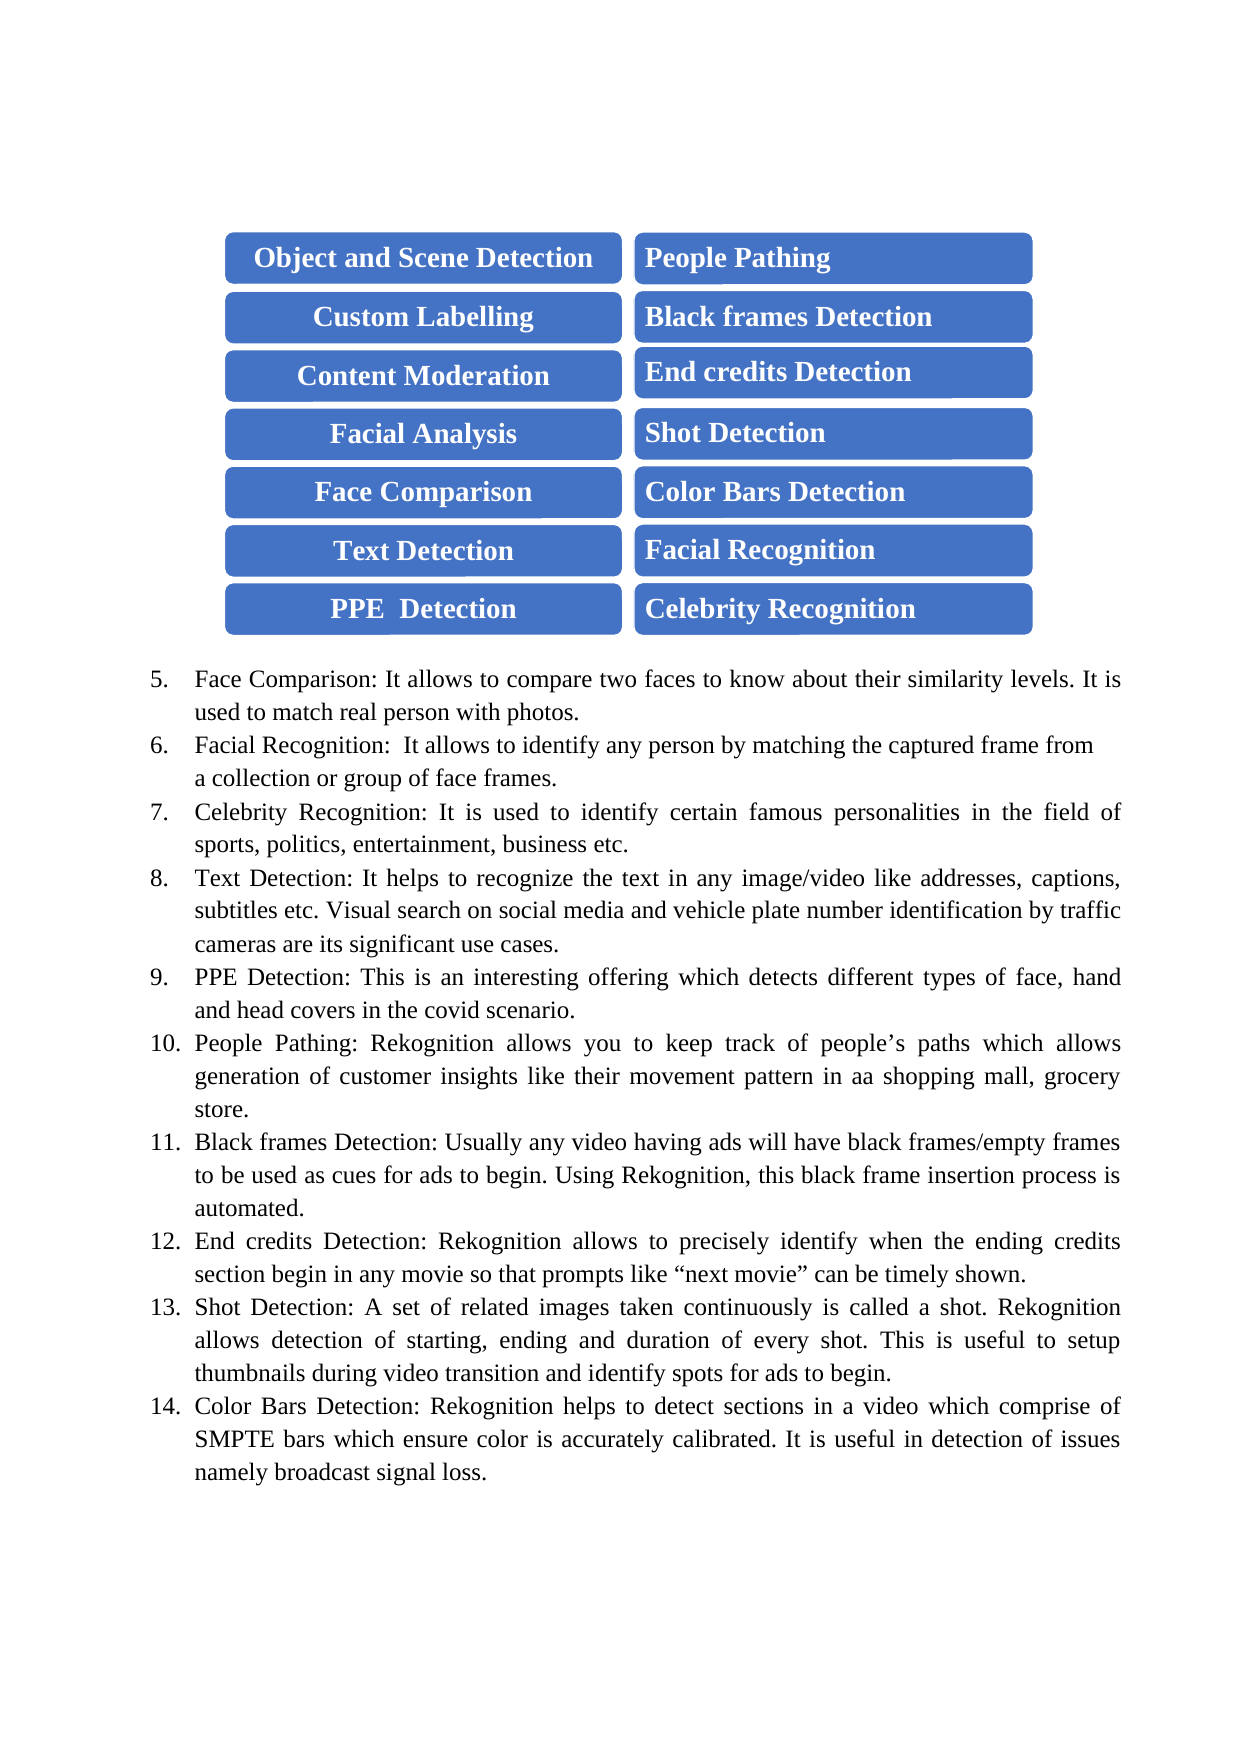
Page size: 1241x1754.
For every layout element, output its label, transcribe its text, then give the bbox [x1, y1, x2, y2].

list People Pathing: Rekognition allows you to keep track of people’s paths which allows generation of customer insights like their movement pattern in aa shopping mall, grocery store. [150, 1028, 1122, 1122]
list Face Comparison: It allows to compare two faces to know about their similarity levels. It is used to match real person with photos. [150, 664, 1122, 726]
list Color Bars Detection: Rekognition helps to detect sections in a video which comprise of SMPTE bars which ensure color is accurately calibrated. It is useful in detection of issues namely broadcast signal loss. [150, 1391, 1122, 1486]
list Shot Detection: A set of related images taken continuously is called a shot. Rekognition allows detection of starting, ending and duration of every shot. This is useful to setup thumbnails during video transition and identify spots for ads to begin. [150, 1292, 1122, 1387]
list Text Detection: It helps to recognize the text in any image/video like addresses, captions, subtitles etc. Visual search on social media and vehicle plate number identification by traffic cameras are its significant use cases. [150, 863, 1122, 957]
list a collection or group of face frames. [194, 763, 1122, 792]
list End credits Detection: Rekognition allows to precisely identify when the ending credits section begin in any movie so that prompts like “next movie” can be timely shown. [150, 1226, 1122, 1288]
list Black frames Detection: Usually any video having ads will have black frames/empty frames to be used as cues for ads to begin. Using Rekognition, this black frame insertion process is automated. [150, 1127, 1122, 1222]
list PPE Detection: This is an interesting offering which detects different types of face, hand and head covers in the covid scenario. [150, 962, 1122, 1023]
list Facial Recognition: It allows to identify any person by matching the captured frame from [150, 731, 1122, 759]
list Celebrity Recognition: It is used to identify certain famous personalities in the field of sports, politics, entertainment, business etc. [150, 797, 1122, 858]
